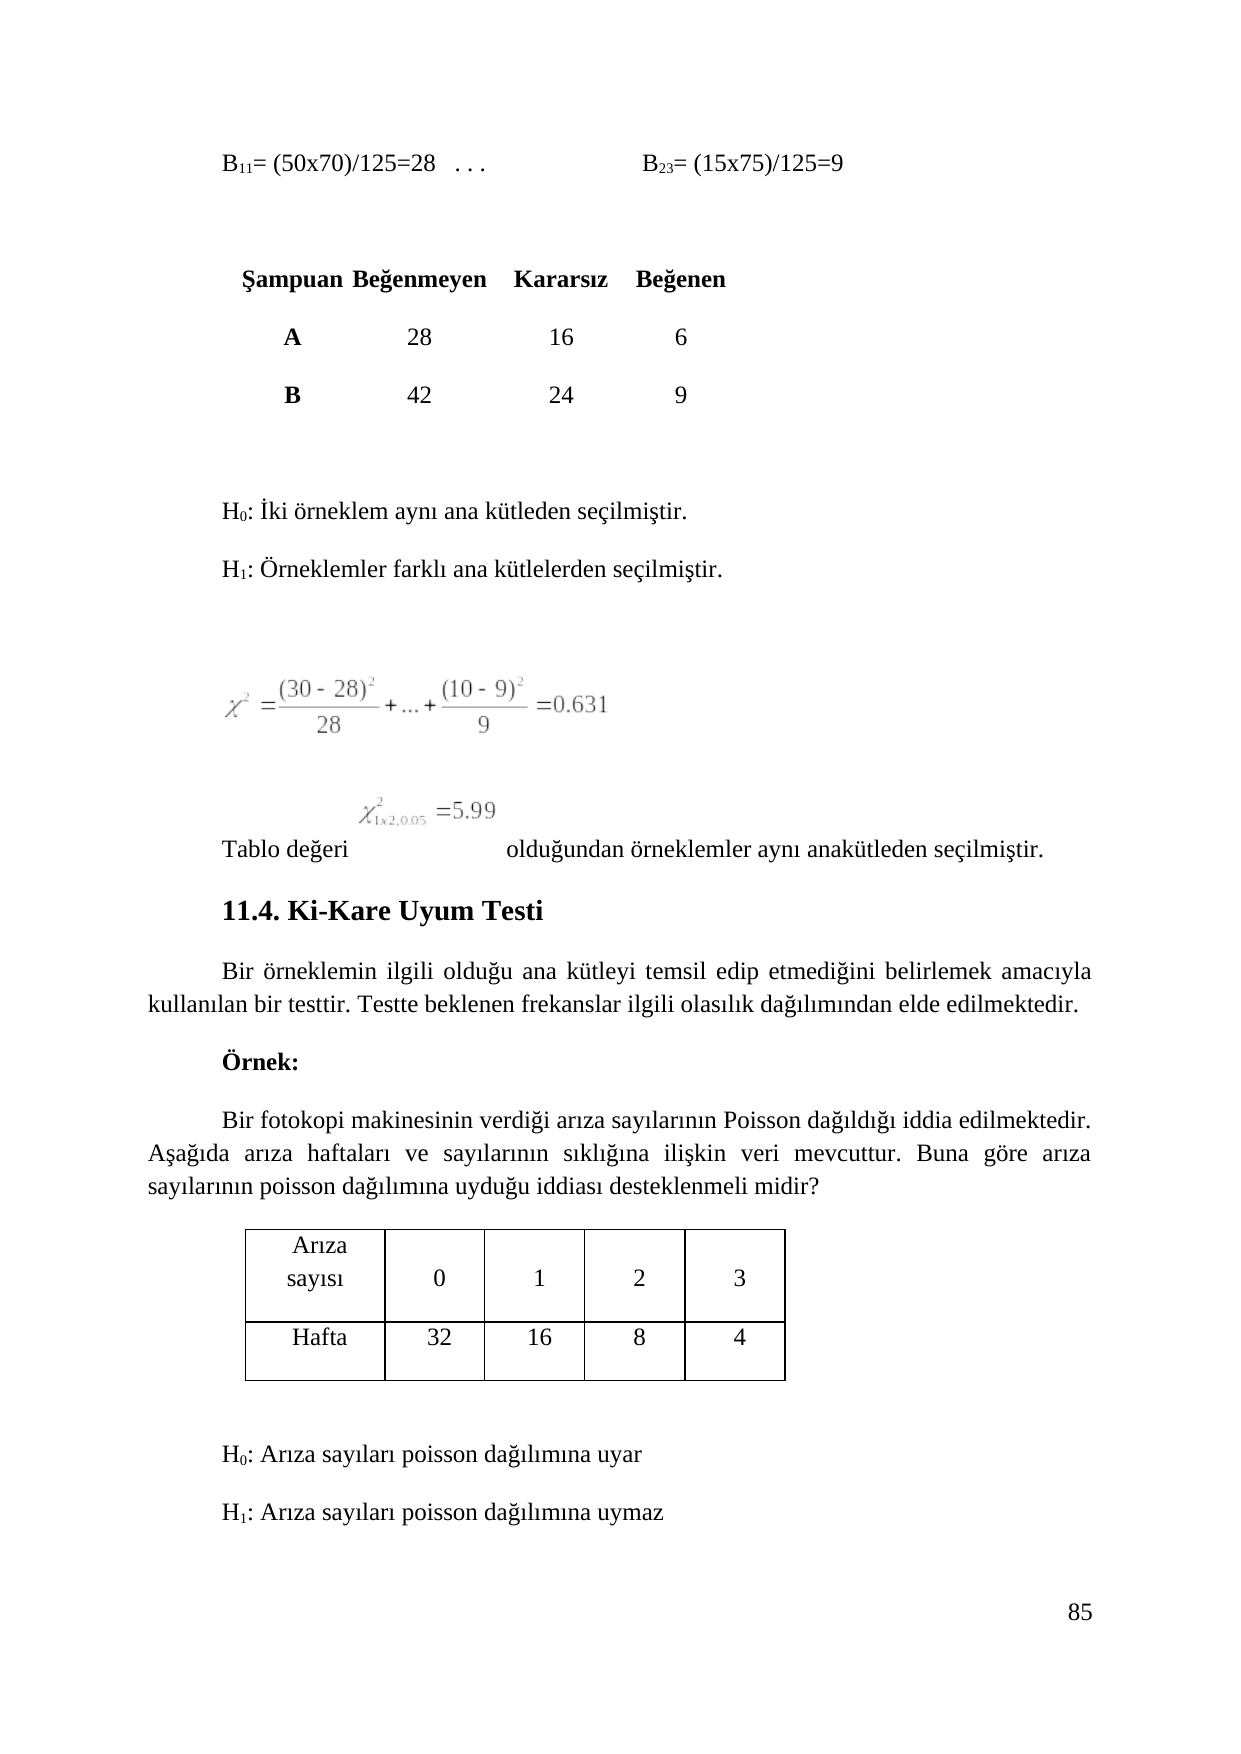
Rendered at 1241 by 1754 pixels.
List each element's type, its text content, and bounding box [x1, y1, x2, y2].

table_cell 24 [494, 380, 633, 438]
text H1: Örneklemler farklı ana kütlelerden seçilmiştir. [148, 554, 1092, 583]
table_header Arıza sayısı [246, 1230, 384, 1321]
table_cell 28 [350, 322, 494, 380]
table_header Beğenmeyen [350, 264, 494, 322]
table_cell B [240, 380, 350, 438]
text H0: Arıza sayıları poisson dağılımına uyar [148, 1439, 1092, 1468]
table_cell 42 [350, 380, 494, 438]
table_cell 16 [494, 322, 633, 380]
table_cell 9 [634, 380, 734, 438]
table_cell 16 [485, 1323, 584, 1380]
table_header Şampuan [240, 264, 350, 322]
text Bir örneklemin ilgili olduğu ana kütleyi temsil edip etmediğini belirlemek amacıyla kullanılan bir testtir. Testte beklenen frekanslar ilgili olasılık dağılımından elde edilmektedir. [148, 956, 1092, 1018]
table_header 3 [686, 1230, 784, 1321]
table_cell 8 [585, 1323, 684, 1380]
text H0: İki örneklem aynı ana kütleden seçilmiştir. [148, 496, 1092, 524]
table_cell Hafta [246, 1323, 384, 1380]
table_cell 6 [634, 322, 734, 380]
table_header 2 [585, 1230, 684, 1321]
text Bir fotokopi makinesinin verdiği arıza sayılarının Poisson dağıldığı iddia edilmektedir. Aşağıda arıza haftaları ve sayılarının sıklığına ilişkin veri mevcuttur. Buna göre arıza sayılarının poisson dağılımına uyduğu iddiası desteklenmeli midir? [148, 1105, 1092, 1200]
table_cell 4 [686, 1323, 784, 1380]
table_header Beğenen [634, 264, 734, 322]
text Tablo değeri olduğundan örneklemler aynı anakütleden seçilmiştir. [148, 792, 1092, 863]
table_header 0 [386, 1230, 484, 1321]
text Örnek: [148, 1047, 1092, 1076]
table_header 1 [485, 1230, 584, 1321]
text H1: Arıza sayıları poisson dağılımına uymaz [148, 1497, 1092, 1526]
table_header Kararsız [494, 264, 633, 322]
subtitle 11.4. Ki-Kare Uyum Testi [148, 893, 1092, 926]
text B11= (50x70)/125=28 . . . B23= (15x75)/125=9 [148, 148, 1092, 176]
table_cell 32 [386, 1323, 484, 1380]
table_cell A [240, 322, 350, 380]
